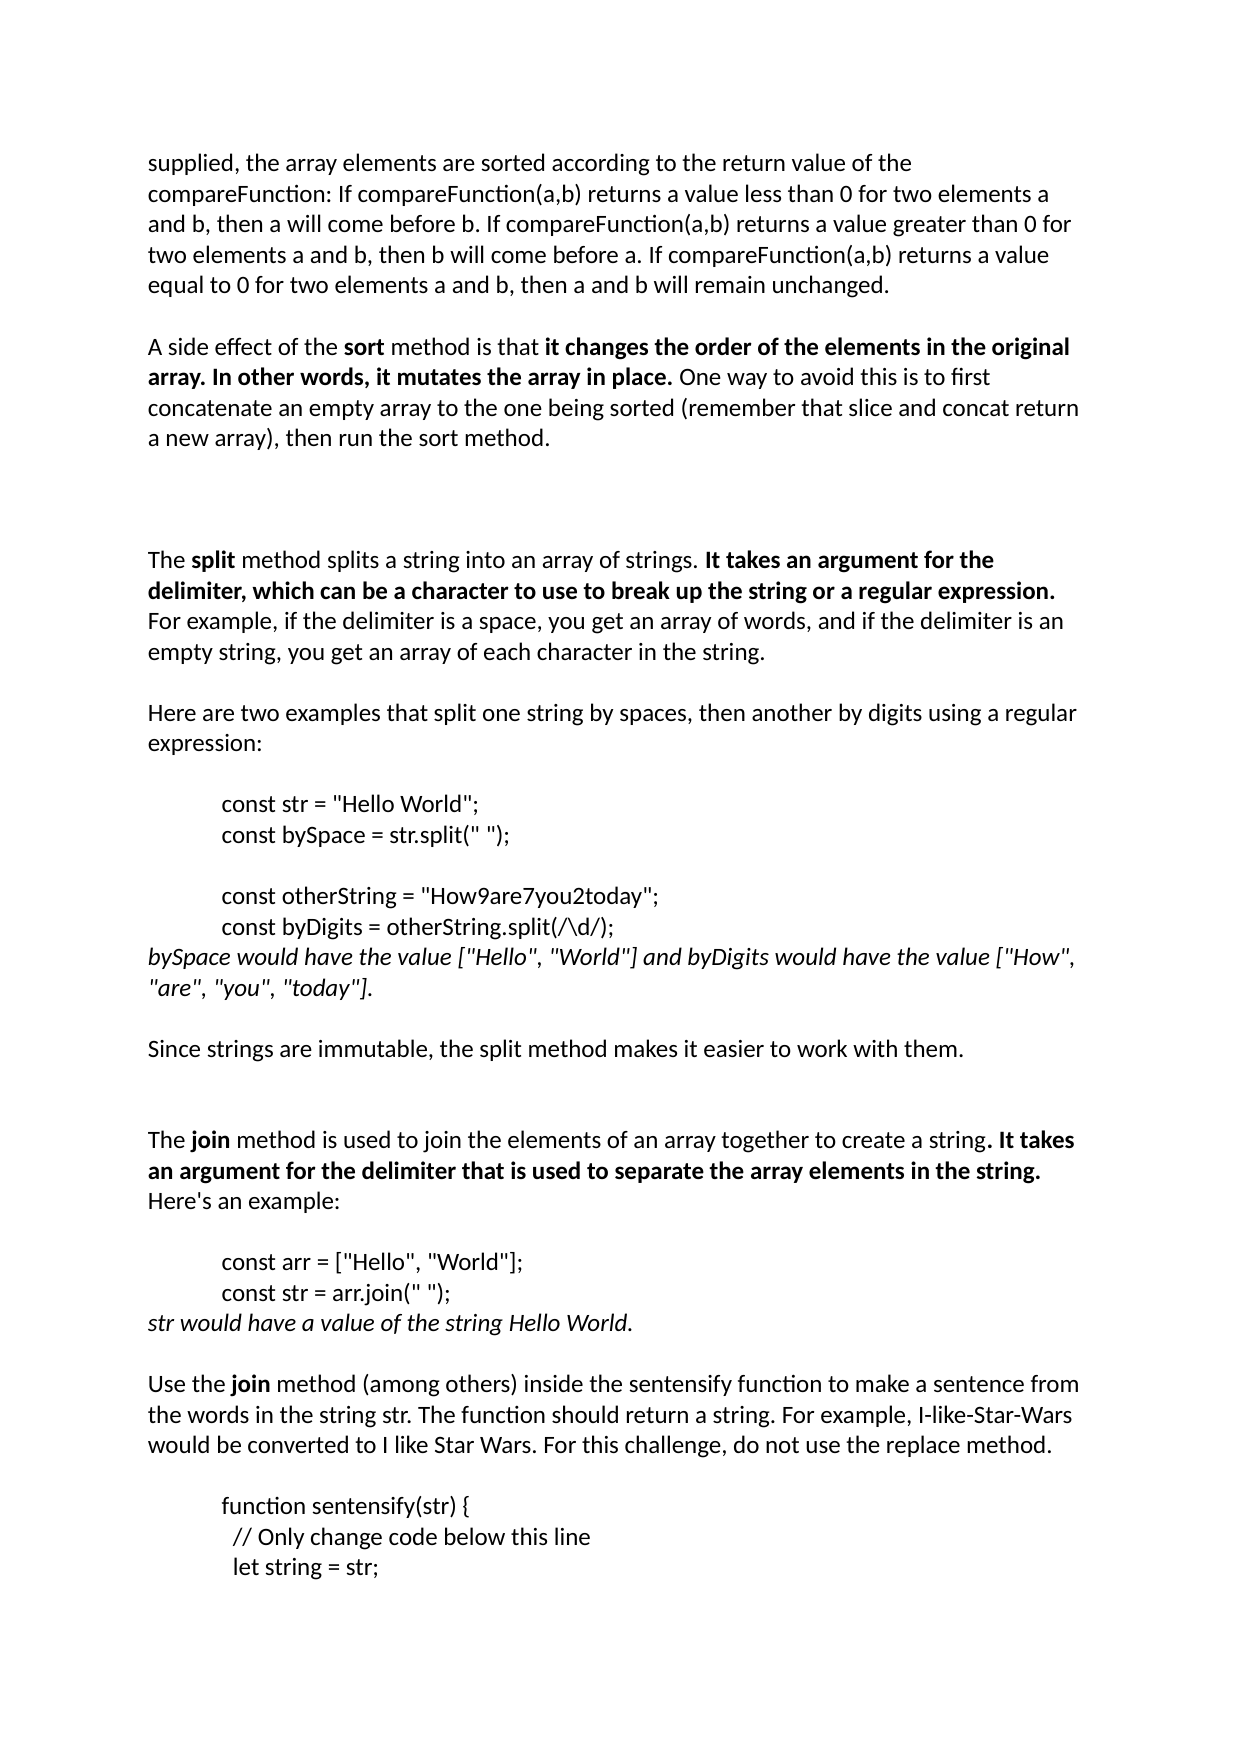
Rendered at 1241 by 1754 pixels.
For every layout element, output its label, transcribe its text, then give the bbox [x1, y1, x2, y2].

text Here's an example: [148, 1185, 1093, 1216]
text A side effect of the sort method is that it changes the order of the elements in the original array. In other words, it mutates the array in place. One way to avoid this is to first concatenate an empty array to the one being sorted (remember that slice and concat return a new array), then run the sort method. [148, 331, 1093, 453]
text const str = arr.join(" "); [221, 1277, 1093, 1307]
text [148, 148, 1093, 300]
text Since strings are immutable, the split method makes it easier to work with them. [148, 1033, 1093, 1063]
text const arr = ["Hello", "World"]; [221, 1246, 1093, 1277]
text const bySpace = str.split(" "); [221, 819, 1093, 849]
text // Only change code below this line [221, 1521, 1093, 1552]
text The split method splits a string into an array of strings. It takes an argument for the delimiter, which can be a character to use to break up the string or a regular expression. For example, if the delimiter is a space, you get an array of words, and if the delimiter is an empty string, you get an array of each character in the string. [148, 544, 1093, 666]
text Here are two examples that split one string by spaces, then another by digits using a regular expression: [148, 697, 1093, 758]
text const str = "Hello World"; [221, 788, 1093, 819]
text bySpace would have the value ["Hello", "World"] and byDigits would have the value ["How", "are", "you", "today"]. [148, 941, 1093, 1002]
text function sentensify(str) { [221, 1491, 1093, 1521]
text const byDigits = otherString.split(/\d/); [221, 911, 1093, 941]
text The join method is used to join the elements of an array together to create a string. It takes an argument for the delimiter that is used to separate the array elements in the string. [148, 1124, 1093, 1185]
text str would have a value of the string Hello World. [148, 1307, 1093, 1338]
text const otherString = "How9are7you2today"; [221, 880, 1093, 911]
text Use the join method (among others) inside the sentensify function to make a sentence from the words in the string str. The function should return a string. For example, I-like-Star-Wars would be converted to I like Star Wars. For this challenge, do not use the replace method. [148, 1368, 1093, 1460]
text let string = str; [221, 1552, 1093, 1582]
